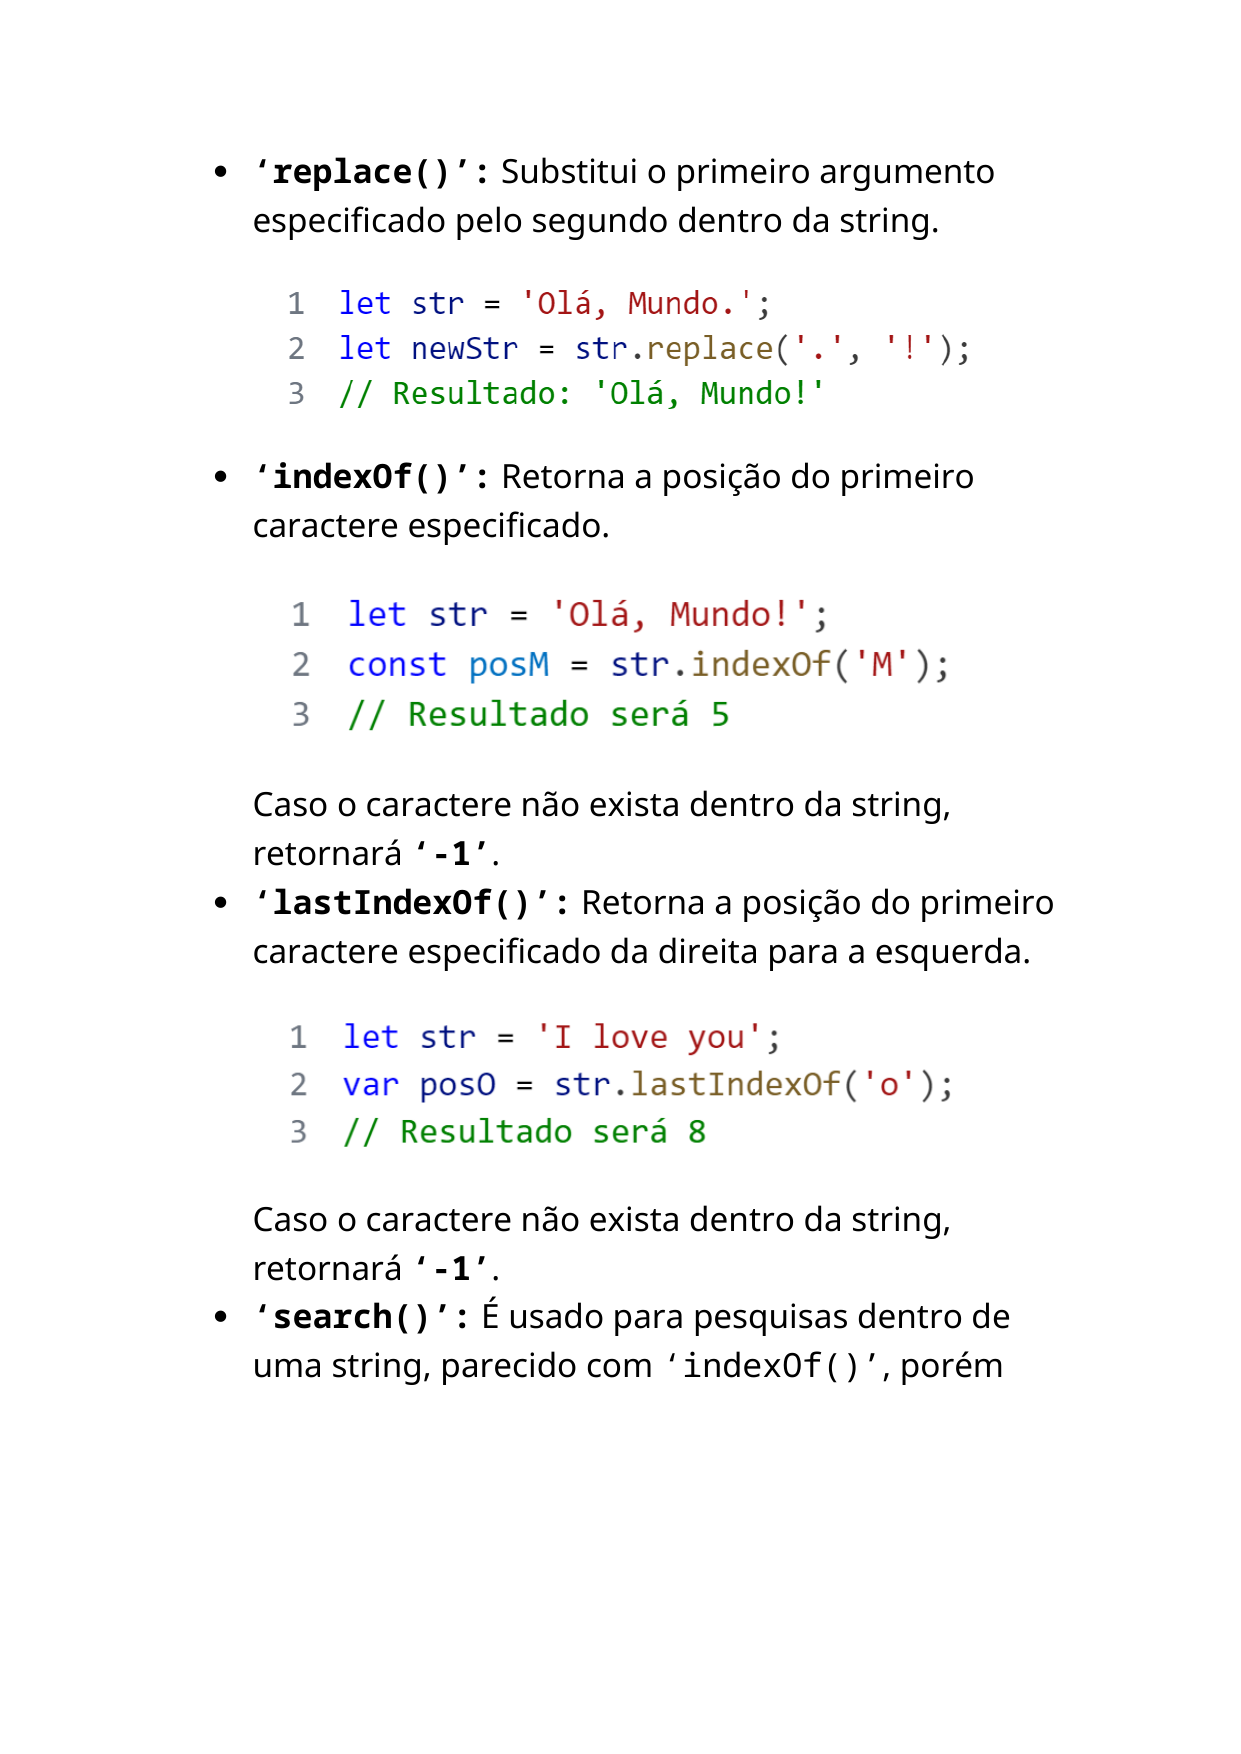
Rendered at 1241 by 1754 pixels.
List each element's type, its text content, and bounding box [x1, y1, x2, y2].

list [215, 1293, 1063, 1388]
picture [252, 550, 995, 778]
picture [252, 245, 1009, 450]
picture [252, 976, 995, 1192]
